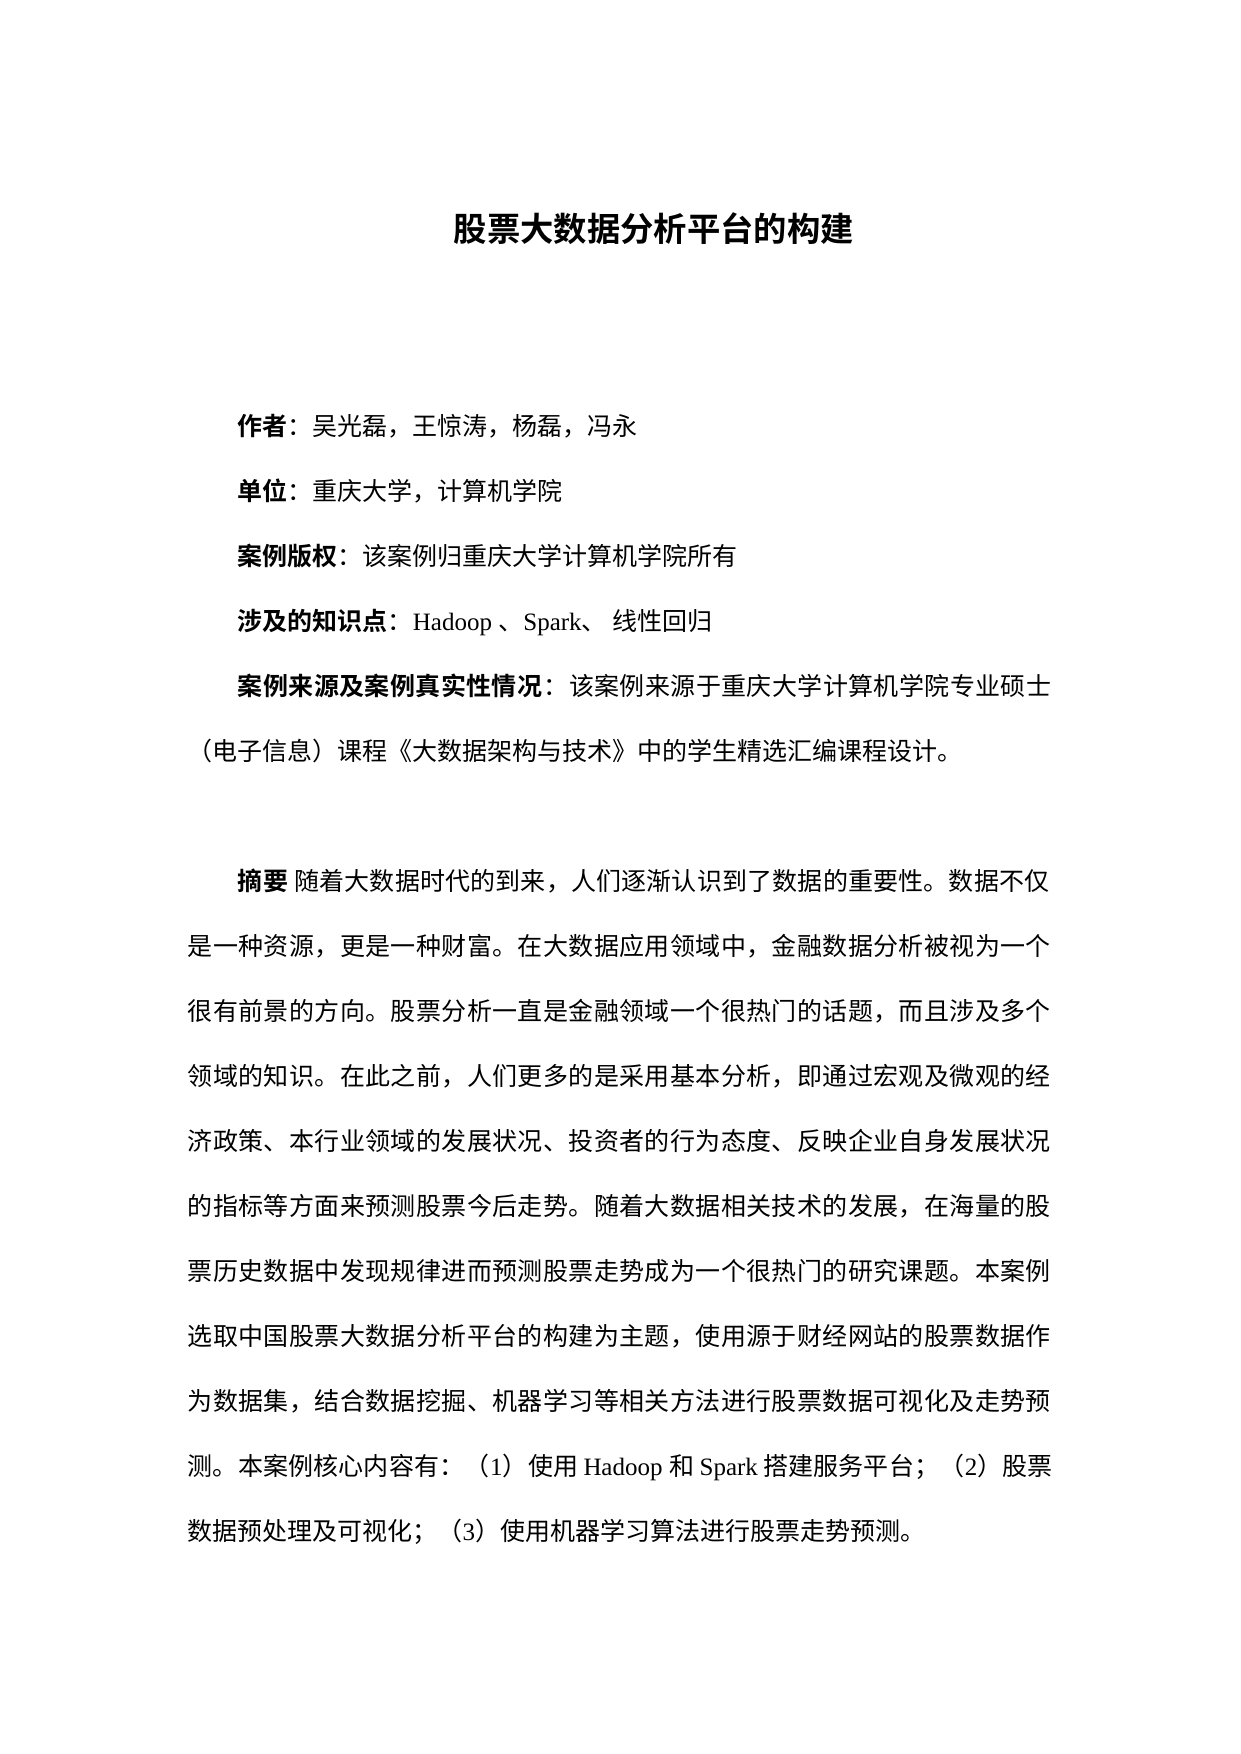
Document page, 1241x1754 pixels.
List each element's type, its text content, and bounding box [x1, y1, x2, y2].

text 作者：吴光磊，王惊涛，杨磊，冯永 [187, 392, 1053, 457]
subtitle 股票大数据分析平台的构建 [187, 194, 1053, 259]
text 单位：重庆大学，计算机学院 [187, 457, 1053, 522]
text 案例来源及案例真实性情况：该案例来源于重庆大学计算机学院专业硕士（电子信息）课程《大数据架构与技术》中的学生精选汇编课程设计。 [187, 652, 1053, 782]
text 案例版权：该案例归重庆大学计算机学院所有 [187, 522, 1053, 587]
text 涉及的知识点：Hadoop 、Spark、 线性回归 [187, 587, 1053, 652]
text 摘要 随着大数据时代的到来，人们逐渐认识到了数据的重要性。数据不仅是一种资源，更是一种财富。在大数据应用领域中，金融数据分析被视为一个很有前景的方向。股票分析一直是金融领域一个很热门的话题，而且涉及多个领域的知识。在此之前，人们更多的是采用基本分析，即通过宏观及微观的经济政策、本行业领域的发展状况、投资者的行为态度、反映企业自身发展状况的指标等方面来预测股票今后走势。随着大数据相关技术的发展，在海量的股票历史数据中发现规律进而预测股票走势成为一个很热门的研究课题。本案例选取中国股票大数据分析平台的构建为主题，使用源于财经网站的股票数据作为数据集，结合数据挖掘、机器学习等相关方法进行股票数据可视化及走势预测。本案例核心内容有：（1）使用Hadoop 和Spark搭建服务平台；（2）股票数据预处理及可视化；（3）使用机器学习算法进行股票走势预测。 [187, 847, 1053, 1562]
